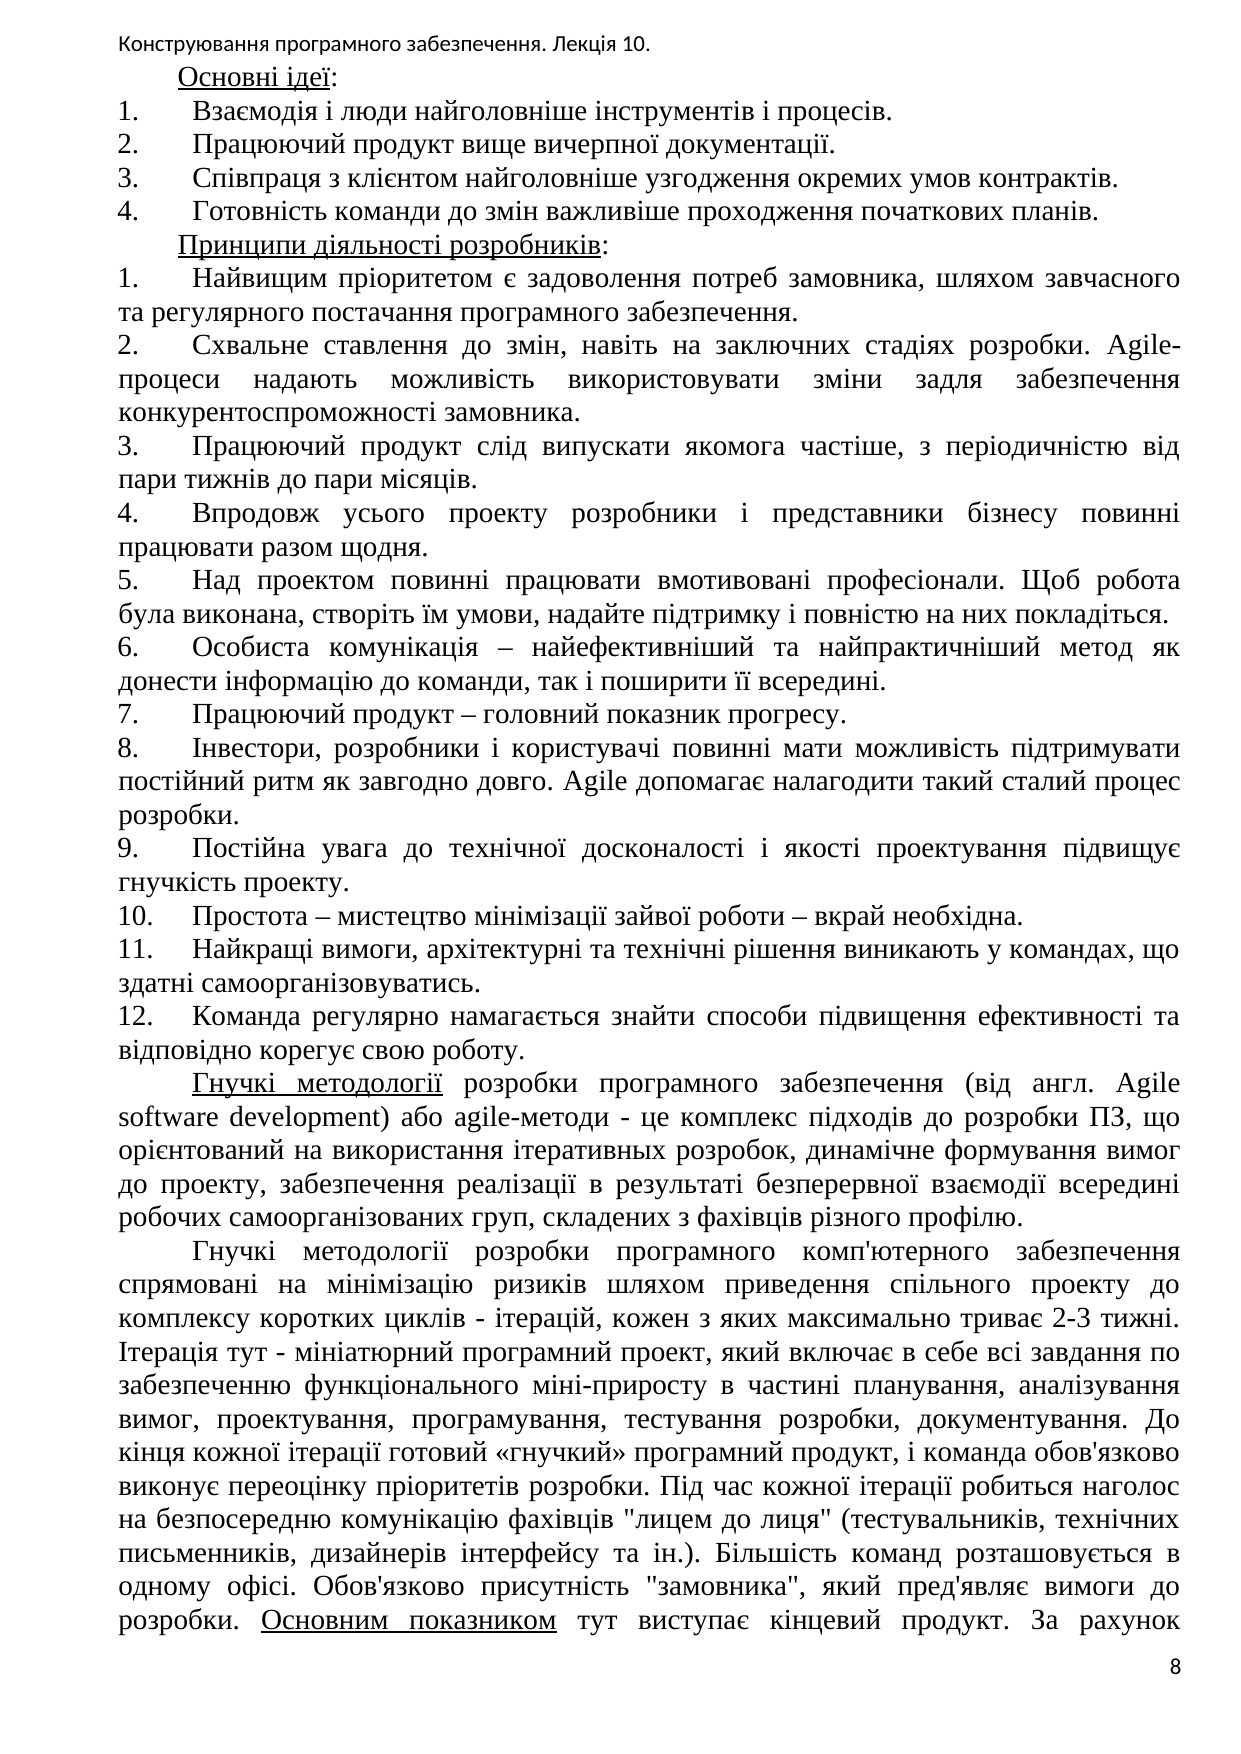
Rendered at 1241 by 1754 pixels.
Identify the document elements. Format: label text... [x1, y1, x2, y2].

list Співпраця з клієнтом найголовніше узгодження окремих умов контрактів. [117, 160, 1181, 193]
list Працюючий продукт слід випускати якомога частіше, з періодичністю від пари тижнів до пари місяців. [117, 428, 1181, 495]
list Особиста комунікація – найефективніший та найпрактичніший метод як донести інформацію до команди, так і поширити її всередині. [117, 629, 1181, 696]
text Основні ідеї: [118, 59, 1181, 93]
list Працюючий продукт вище вичерпної документації. [117, 126, 1181, 160]
list Постійна увага до технічної досконалості і якості проектування підвищує гнучкість проекту. [117, 831, 1181, 898]
text Гнучкі методології розробки програмного забезпечення (від англ. Agile software development) або agile-методи - це комплекс підходів до розробки ПЗ, що орієнтований на використання ітеративных розробок, динамічне формування вимог до проекту, забезпечення реалізації в результаті безперервної взаємодії всередині робочих самоорганізованих груп, складених з фахівців різного профілю. [118, 1065, 1181, 1233]
list Найвищим пріоритетом є задоволення потреб замовника, шляхом завчасного та регулярного постачання програмного забезпечення. [117, 260, 1181, 327]
list Взаємодія і люди найголовніше інструментів і процесів. [117, 93, 1181, 126]
list Найкращі вимоги, архітектурні та технічні рішення виникають у командах, що здатні самоорганізовуватись. [117, 931, 1181, 998]
list Працюючий продукт – головний показник прогресу. [117, 696, 1181, 730]
list Команда регулярно намагається знайти способи підвищення ефективності та відповідно корегує свою роботу. [117, 998, 1181, 1065]
text Принципи діяльності розробників: [118, 227, 1181, 260]
list Простота – мистецтво мінімізації зайвої роботи – вкрай необхідна. [117, 898, 1181, 931]
list Схвальне ставлення до змін, навіть на заключних стадіях розробки. Agile-процеси надають можливість використовувати зміни задля забезпечення конкурентоспроможності замовника. [117, 327, 1181, 428]
list Впродовж усього проекту розробники і представники бізнесу повинні працювати разом щодня. [117, 495, 1181, 562]
list Готовність команди до змін важливіше проходження початкових планів. [117, 193, 1181, 227]
list Над проектом повинні працювати вмотивовані професіонали. Щоб робота була виконана, створіть їм умови, надайте підтримку і повністю на них покладіться. [117, 562, 1181, 629]
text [118, 1233, 1181, 1636]
list Інвестори, розробники і користувачі повинні мати можливість підтримувати постійний ритм як завгодно довго. Agile допомагає налагодити такий сталий процес розробки. [117, 730, 1181, 831]
